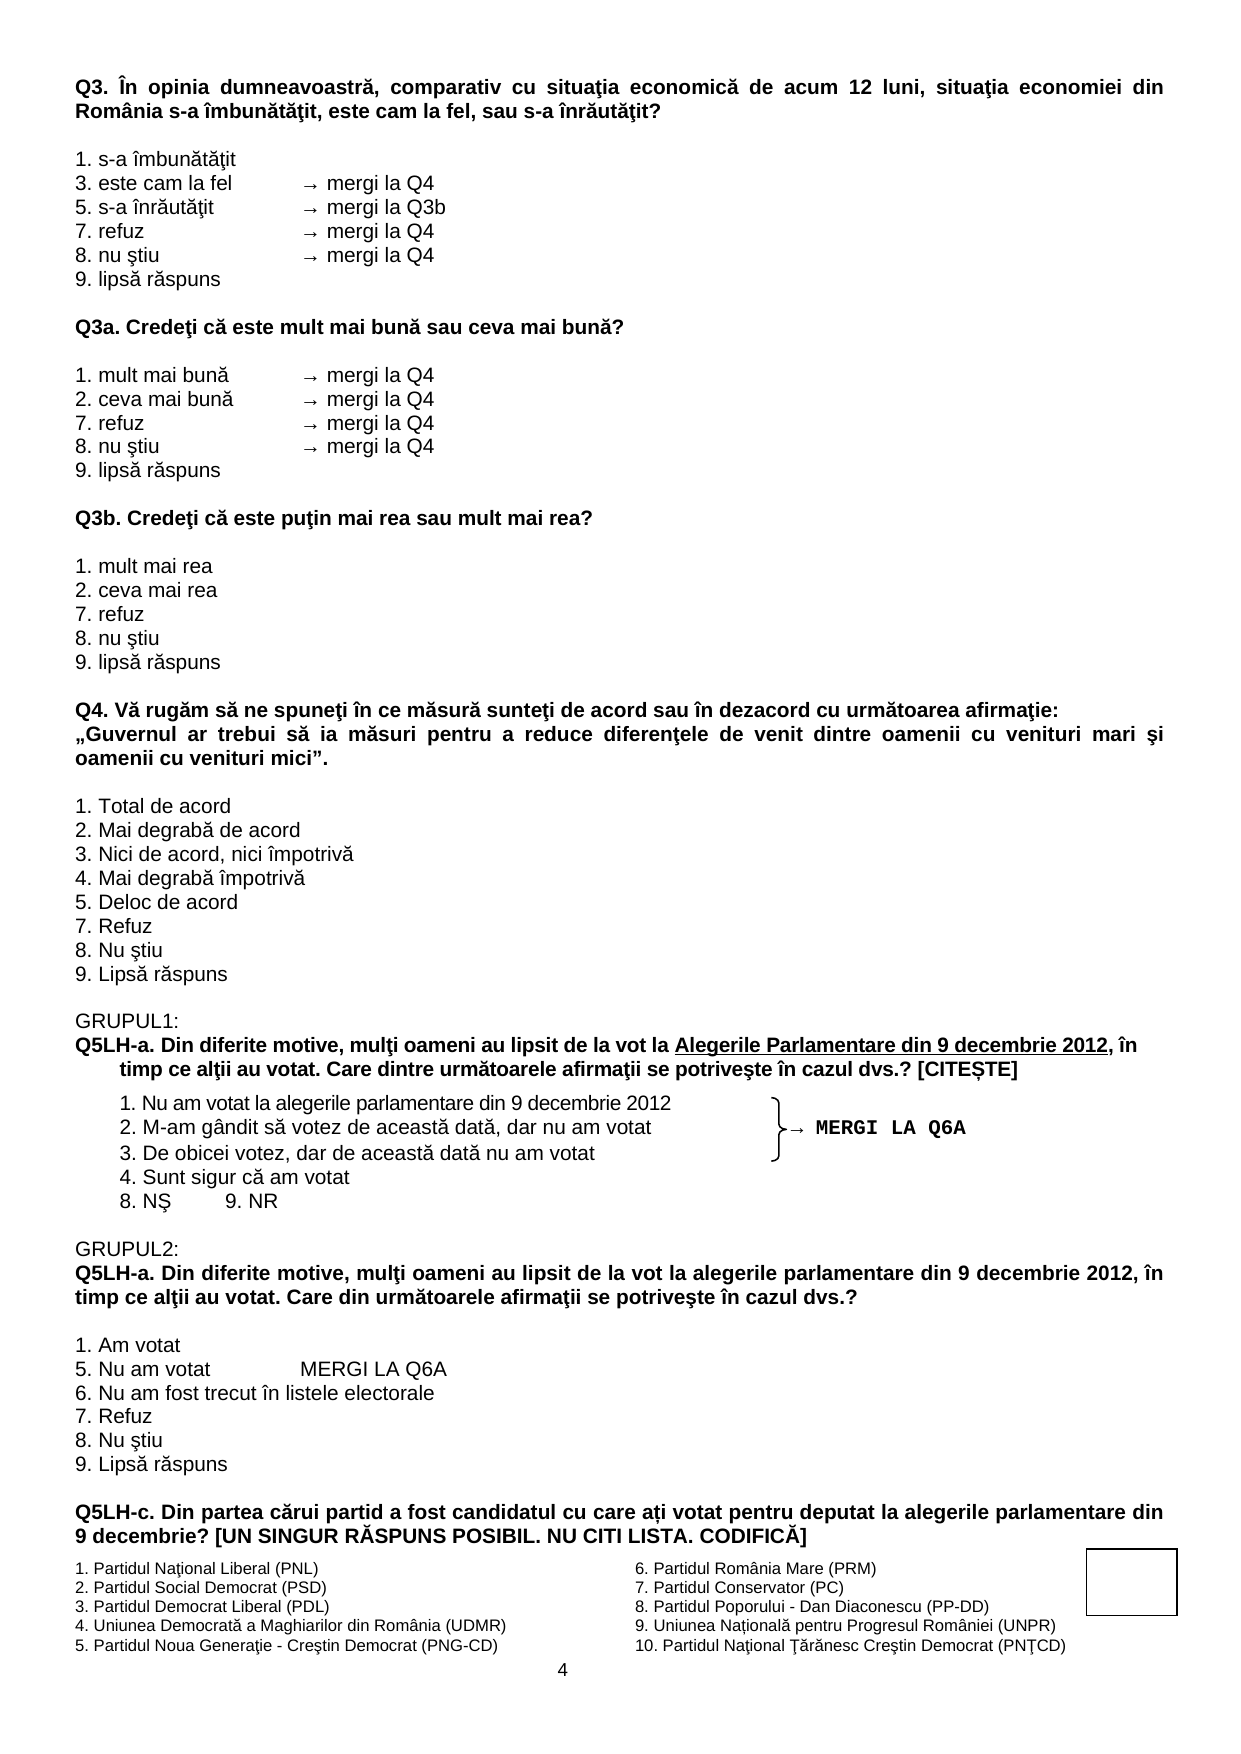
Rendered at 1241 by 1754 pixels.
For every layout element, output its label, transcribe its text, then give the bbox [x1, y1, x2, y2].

text 3. Partidul Democrat Liberal (PDL) [75, 1597, 605, 1616]
text 7. refuz [75, 602, 1165, 626]
text 8. NŞ 9. NR [119, 1189, 1165, 1213]
text 9. Uniunea Națională pentru Progresul României (UNPR) [635, 1616, 1165, 1635]
text 7. Partidul Conservator (PC) [635, 1578, 1086, 1597]
text 2. M-am gândit să votez de această dată, dar nu am votat → Mergi la Q6a [780, 1115, 1165, 1141]
text 8. Partidul Poporului - Dan Diaconescu (PP-DD) [635, 1597, 1086, 1616]
text 7. refuz → mergi la Q4 [75, 410, 1165, 434]
text 2. ceva mai rea [75, 578, 1165, 602]
text Q3a. Credeţi că este mult mai bună sau ceva mai bună? [75, 314, 1165, 338]
text Q5LH-a. Din diferite motive, mulţi oameni au lipsit de la vot la alegerile parlamentare din 9 decembrie 2012, în timp ce alţii au votat. Care din următoarele afirmaţii se potriveşte în cazul dvs.? [75, 1261, 1165, 1308]
text 4. Uniunea Democrată a Maghiarilor din România (UDMR) [75, 1616, 605, 1635]
text 1. mult mai bună → mergi la Q4 [75, 362, 1165, 386]
text GRUPUL2: [75, 1237, 1165, 1261]
text 8. nu ştiu → mergi la Q4 [75, 434, 1165, 458]
text 8. nu ştiu [75, 626, 1165, 650]
text 2. ceva mai bună → mergi la Q4 [75, 386, 1165, 410]
text Q3b. Credeţi că este puţin mai rea sau mult mai rea? [75, 506, 1165, 530]
text Q4. Vă rugăm să ne spuneţi în ce măsură sunteţi de acord sau în dezacord cu următoarea afirmaţie: [75, 698, 1165, 722]
text 5. Deloc de acord [75, 889, 1165, 913]
text 9. lipsă răspuns [75, 458, 1165, 482]
text Q5LH-a. Din diferite motive, mulţi oameni au lipsit de la vot la Alegerile Parlamentare din 9 decembrie 2012, în timp ce alţii au votat. Care dintre următoarele afirmaţii se potriveşte în cazul dvs.? [CITEȘTE] [75, 1033, 1165, 1081]
text 1. Partidul Naţional Liberal (PNL) [75, 1559, 605, 1578]
text 6. Partidul România Mare (PRM) [635, 1559, 1086, 1578]
text 1. Nu am votat la alegerile parlamentare din 9 decembrie 2012 [119, 1091, 1165, 1115]
text 1. s-a îmbunătăţit [75, 147, 1165, 171]
text 1. Am votat [75, 1332, 1165, 1356]
text 4. Sunt sigur că am votat [119, 1165, 1165, 1189]
text 8. nu ştiu → mergi la Q4 [75, 243, 1165, 267]
text „Guvernul ar trebui să ia măsuri pentru a reduce diferenţele de venit dintre oamenii cu venituri mari şi oamenii cu venituri mici”. [75, 722, 1165, 770]
text Q5LH-c. Din partea cărui partid a fost candidatul cu care ați votat pentru deputat la alegerile parlamentare din 9 decembrie? [UN SINGUR RĂSPUNS POSIBIL. NU CITI LISTA. CODIFICĂ] [75, 1500, 1165, 1548]
text 9. Lipsă răspuns [75, 961, 1165, 985]
text 9. Lipsă răspuns [75, 1452, 1165, 1476]
text 3. De obicei votez, dar de această dată nu am votat [119, 1141, 1165, 1165]
text 10. Partidul Naţional Ţărănesc Creştin Democrat (PNŢCD) [635, 1635, 1165, 1654]
text 9. lipsă răspuns [75, 650, 1165, 674]
text 1. mult mai rea [75, 554, 1165, 578]
text 7. Refuz [75, 1404, 1165, 1428]
text 9. lipsă răspuns [75, 267, 1165, 291]
text 5. s-a înrăutăţit → mergi la Q3b [75, 195, 1165, 219]
text GRUPUL1: [75, 1009, 1165, 1033]
text 2. Mai degrabă de acord [75, 818, 1165, 842]
text 1. Total de acord [75, 794, 1165, 818]
text 6. Nu am fost trecut în listele electorale [75, 1380, 1165, 1404]
text 7. refuz → mergi la Q4 [75, 219, 1165, 243]
text 5. Nu am votat MERGI LA Q6A [75, 1356, 1165, 1380]
text 3. este cam la fel → mergi la Q4 [75, 171, 1165, 195]
text 4. Mai degrabă împotrivă [75, 866, 1165, 889]
text 8. Nu ştiu [75, 1428, 1165, 1452]
text Q3. În opinia dumneavoastră, comparativ cu situaţia economică de acum 12 luni, situaţia economiei din România s-a îmbunătăţit, este cam la fel, sau s-a înrăutăţit? [75, 75, 1165, 123]
text 2. M-am gândit să votez de această dată, dar nu am votat → Mergi la Q6a [119, 1115, 781, 1141]
text 5. Partidul Noua Generaţie - Creştin Democrat (PNG-CD) [75, 1635, 605, 1654]
text 2. Partidul Social Democrat (PSD) [75, 1578, 605, 1597]
text 7. Refuz [75, 913, 1165, 937]
text 8. Nu ştiu [75, 937, 1165, 961]
text 3. Nici de acord, nici împotrivă [75, 842, 1165, 866]
